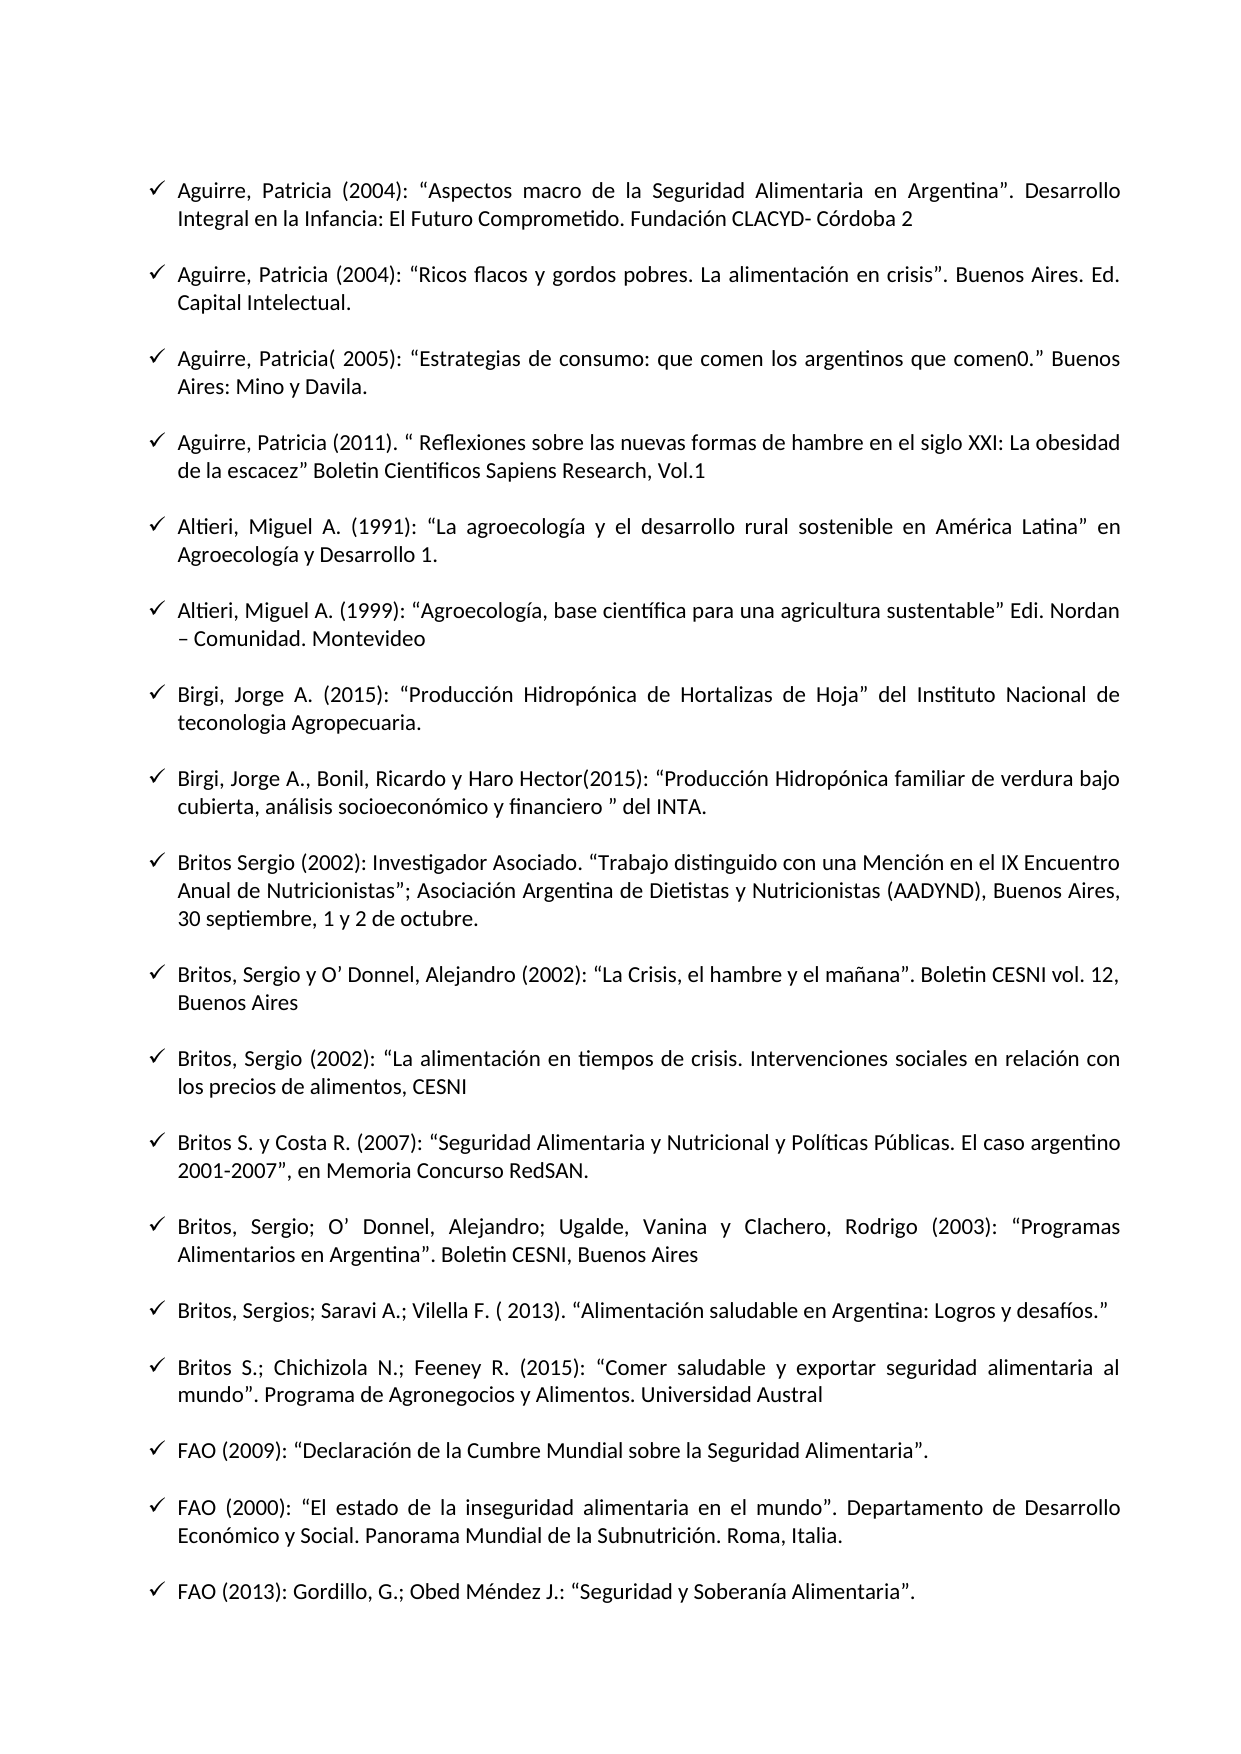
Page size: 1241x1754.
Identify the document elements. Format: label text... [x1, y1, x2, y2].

list Aguirre, Patricia( 2005): “Estrategias de consumo: que comen los argentinos que comen0.” Buenos Aires: Mino y Davila. [148, 344, 1122, 400]
list Birgi, Jorge A., Bonil, Ricardo y Haro Hector(2015): “Producción Hidropónica familiar de verdura bajo cubierta, análisis socioeconómico y financiero ” del INTA. [148, 764, 1122, 820]
list Britos, Sergio (2002): “La alimentación en tiempos de crisis. Intervenciones sociales en relación con los precios de alimentos, CESNI [148, 1044, 1122, 1100]
list FAO (2013): Gordillo, G.; Obed Méndez J.: “Seguridad y Soberanía Alimentaria”. [148, 1577, 1122, 1605]
list Britos Sergio (2002): Investigador Asociado. “Trabajo distinguido con una Mención en el IX Encuentro Anual de Nutricionistas”; Asociación Argentina de Dietistas y Nutricionistas (AADYND), Buenos Aires, 30 septiembre, 1 y 2 de octubre. [148, 848, 1122, 932]
list Birgi, Jorge A. (2015): “Producción Hidropónica de Hortalizas de Hoja” del Instituto Nacional de teconologia Agropecuaria. [148, 680, 1122, 736]
list Altieri, Miguel A. (1991): “La agroecología y el desarrollo rural sostenible en América Latina” en Agroecología y Desarrollo 1. [148, 512, 1122, 568]
list FAO (2009): “Declaración de la Cumbre Mundial sobre la Seguridad Alimentaria”. [148, 1437, 1122, 1465]
list Britos S.; Chichizola N.; Feeney R. (2015): “Comer saludable y exportar seguridad alimentaria al mundo”. Programa de Agronegocios y Alimentos. Universidad Austral [148, 1353, 1122, 1409]
list Britos, Sergio; O’ Donnel, Alejandro; Ugalde, Vanina y Clachero, Rodrigo (2003): “Programas Alimentarios en Argentina”. Boletin CESNI, Buenos Aires [148, 1212, 1122, 1268]
list FAO (2000): “El estado de la inseguridad alimentaria en el mundo”. Departamento de Desarrollo Económico y Social. Panorama Mundial de la Subnutrición. Roma, Italia. [148, 1493, 1122, 1549]
list Altieri, Miguel A. (1999): “Agroecología, base científica para una agricultura sustentable” Edi. Nordan – Comunidad. Montevideo [148, 596, 1122, 652]
list Britos, Sergios; Saravi A.; Vilella F. ( 2013). “Alimentación saludable en Argentina: Logros y desafíos.” [148, 1297, 1122, 1324]
list Aguirre, Patricia (2004): “Ricos flacos y gordos pobres. La alimentación en crisis”. Buenos Aires. Ed. Capital Intelectual. [148, 260, 1122, 316]
list Britos S. y Costa R. (2007): “Seguridad Alimentaria y Nutricional y Políticas Públicas. El caso argentino 2001-2007”, en Memoria Concurso RedSAN. [148, 1128, 1122, 1184]
list Britos, Sergio y O’ Donnel, Alejandro (2002): “La Crisis, el hambre y el mañana”. Boletin CESNI vol. 12, Buenos Aires [148, 960, 1122, 1016]
list Aguirre, Patricia (2011). “ Reflexiones sobre las nuevas formas de hambre en el siglo XXI: La obesidad de la escacez” Boletin Cientificos Sapiens Research, Vol.1 [148, 428, 1122, 484]
list Aguirre, Patricia (2004): “Aspectos macro de la Seguridad Alimentaria en Argentina”. Desarrollo Integral en la Infancia: El Futuro Comprometido. Fundación CLACYD- Córdoba 2 [148, 176, 1122, 232]
